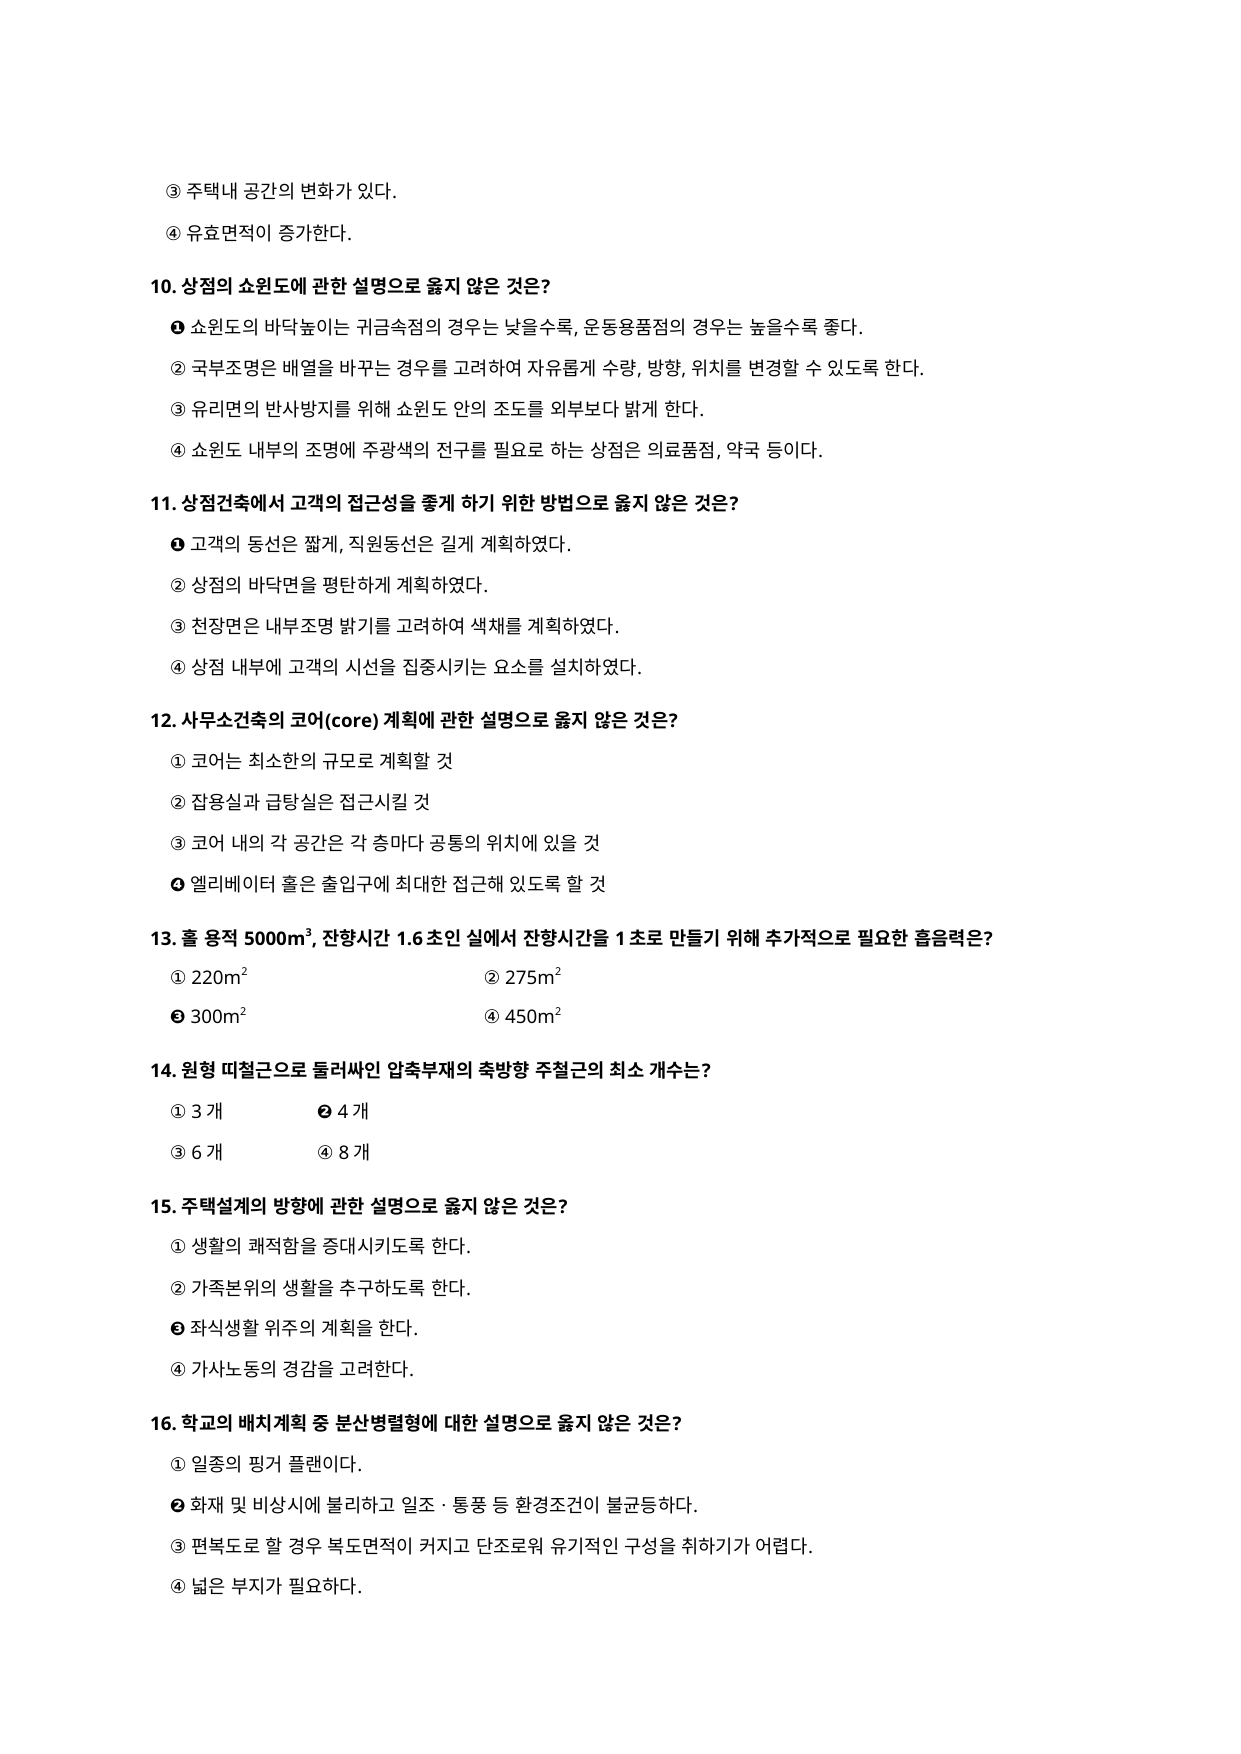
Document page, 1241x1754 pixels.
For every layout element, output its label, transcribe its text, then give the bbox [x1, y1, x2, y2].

text 15. 주택설계의 방향에 관한 설명으로 옳지 않은 것은? [150, 1191, 1090, 1218]
text ❹ 엘리베이터 홀은 출입구에 최대한 접근해 있도록 할 것 [150, 870, 1090, 897]
text ① 일종의 핑거 플랜이다. [150, 1449, 1090, 1477]
text 14. 원형 띠철근으로 둘러싸인 압축부재의 축방향 주철근의 최소 개수는? [150, 1056, 1090, 1083]
text ② 잡용실과 급탕실은 접근시킬 것 [150, 788, 1090, 815]
text ④ 가사노동의 경감을 고려한다. [150, 1355, 1090, 1382]
text 16. 학교의 배치계획 중 분산병렬형에 대한 설명으로 옳지 않은 것은? [150, 1408, 1090, 1436]
text ③ 편복도로 할 경우 복도면적이 커지고 단조로워 유기적인 구성을 취하기가 어렵다. [150, 1531, 1090, 1558]
text ❶ 쇼윈도의 바닥높이는 귀금속점의 경우는 낮을수록, 운동용품점의 경우는 높을수록 좋다. [150, 312, 1090, 340]
text ③ 천장면은 내부조명 밝기를 고려하여 색채를 계획하였다. [150, 612, 1090, 639]
text 10. 상점의 쇼윈도에 관한 설명으로 옳지 않은 것은? [150, 272, 1090, 299]
text ❸ 좌식생활 위주의 계획을 한다. [150, 1314, 1090, 1341]
text ③ 6개 ④ 8개 [150, 1138, 1090, 1165]
text ③ 코어 내의 각 공간은 각 층마다 공통의 위치에 있을 것 [150, 829, 1090, 856]
text ① 코어는 최소한의 규모로 계획할 것 [150, 747, 1090, 774]
text ② 가족본위의 생활을 추구하도록 한다. [150, 1273, 1090, 1300]
text ① 생활의 쾌적함을 증대시키도록 한다. [150, 1232, 1090, 1259]
text 11. 상점건축에서 고객의 접근성을 좋게 하기 위한 방법으로 옳지 않은 것은? [150, 489, 1090, 516]
text ③ 유리면의 반사방지를 위해 쇼윈도 안의 조도를 외부보다 밝게 한다. [150, 394, 1090, 422]
text ③ 주택내 공간의 변화가 있다. [150, 177, 1090, 204]
text ④ 유효면적이 증가한다. [150, 218, 1090, 245]
text ① 220m2 ② 275m2 [150, 964, 1090, 989]
text ② 상점의 바닥면을 평탄하게 계획하였다. [150, 571, 1090, 598]
text ④ 넓은 부지가 필요하다. [150, 1572, 1090, 1599]
text ④ 쇼윈도 내부의 조명에 주광색의 전구를 필요로 하는 상점은 의료품점, 약국 등이다. [150, 435, 1090, 462]
text ❸ 300m2 ④ 450m2 [150, 1003, 1090, 1029]
text ❶ 고객의 동선은 짧게, 직원동선은 길게 계획하였다. [150, 530, 1090, 557]
text ④ 상점 내부에 고객의 시선을 집중시키는 요소를 설치하였다. [150, 652, 1090, 680]
text ❷ 화재 및 비상시에 불리하고 일조ㆍ통풍 등 환경조건이 불균등하다. [150, 1490, 1090, 1517]
text ② 국부조명은 배열을 바꾸는 경우를 고려하여 자유롭게 수량, 방향, 위치를 변경할 수 있도록 한다. [150, 353, 1090, 381]
text 12. 사무소건축의 코어(core) 계획에 관한 설명으로 옳지 않은 것은? [150, 706, 1090, 733]
text ① 3개 ❷ 4개 [150, 1096, 1090, 1124]
text 13. 홀 용적 5000m3, 잔향시간 1.6초인 실에서 잔향시간을 1초로 만들기 위해 추가적으로 필요한 흡음력은? [150, 923, 1090, 950]
